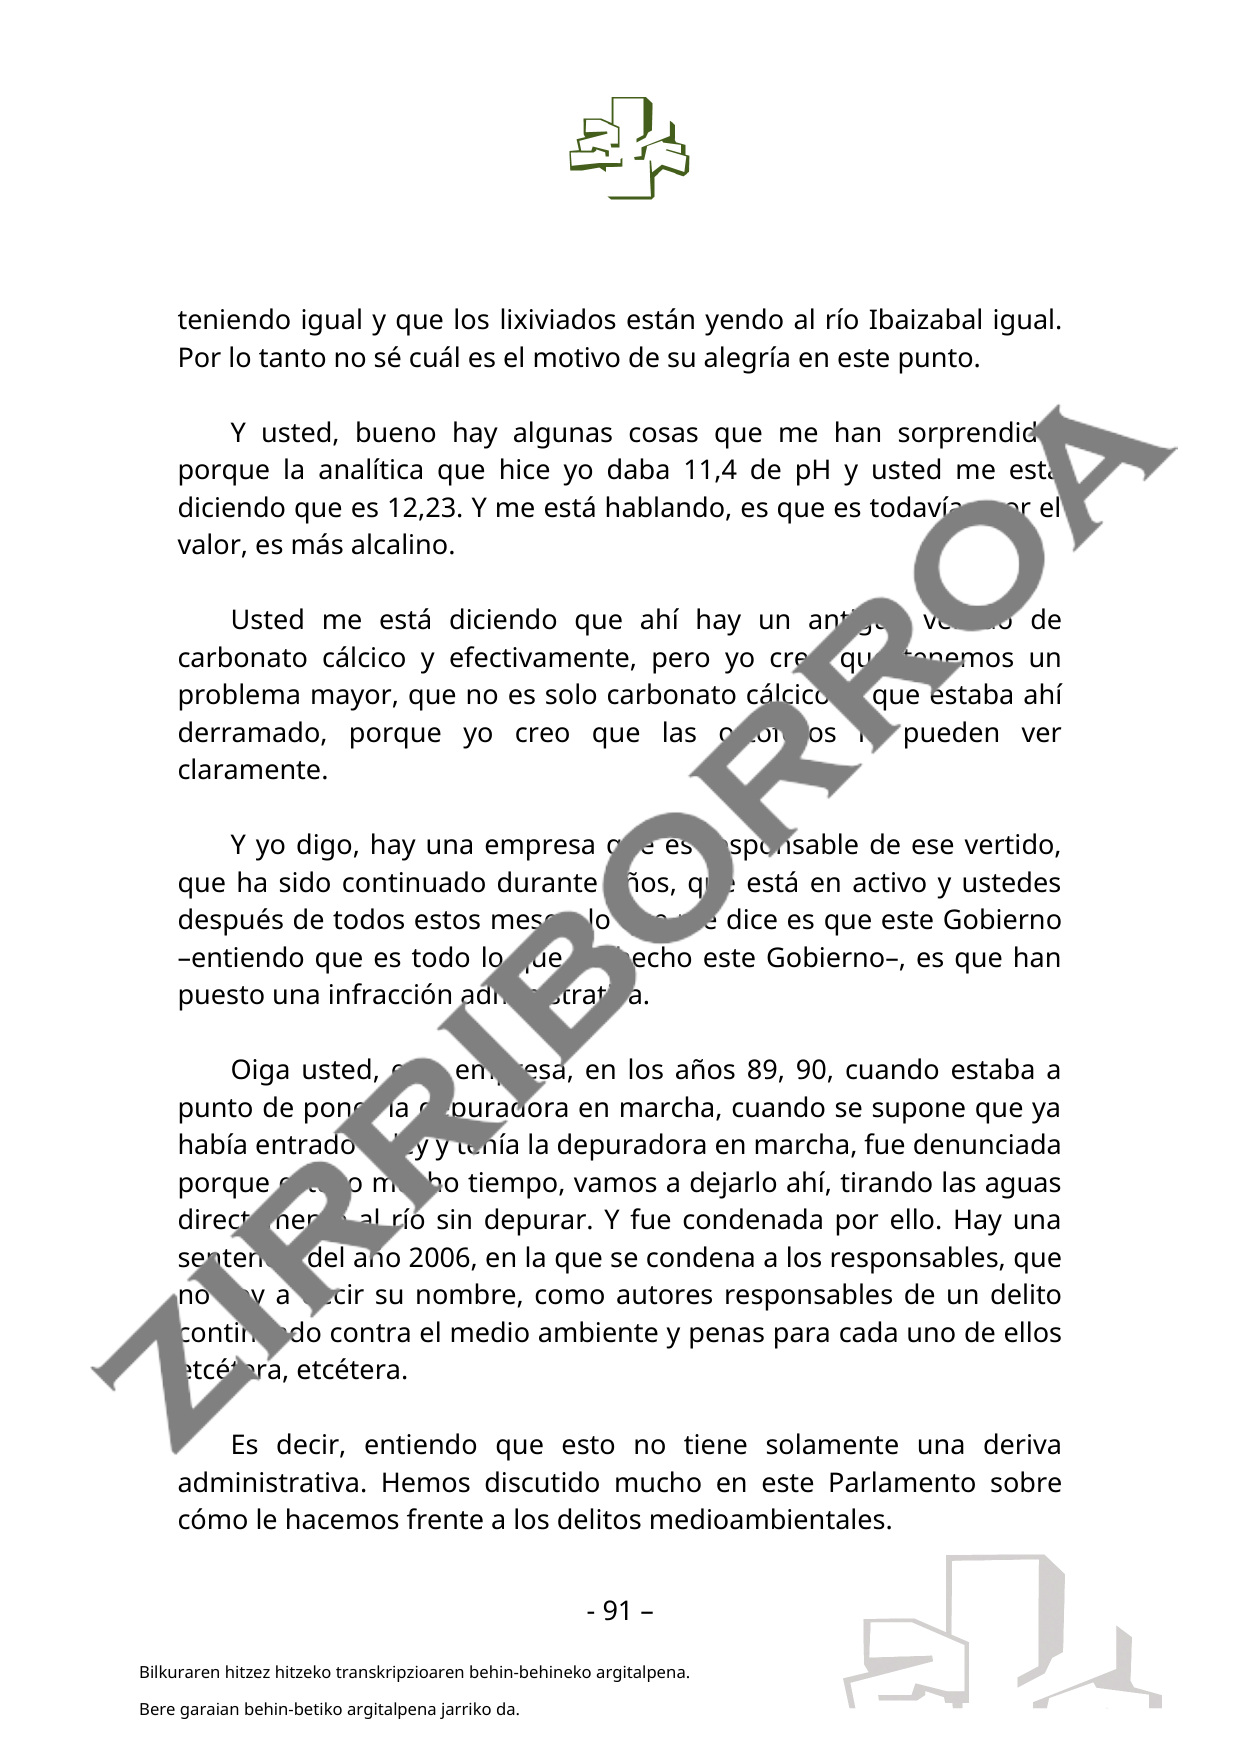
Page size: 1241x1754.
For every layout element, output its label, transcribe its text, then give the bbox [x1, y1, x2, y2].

text Es decir, entiendo que esto no tiene solamente una deriva administrativa. Hemos discutido mucho en este Parlamento sobre cómo le hacemos frente a los delitos medioambientales. [177, 1425, 1063, 1537]
picture [797, 1491, 1169, 1710]
text Usted me está diciendo que ahí hay un antiguo vertido de carbonato cálcico y efectivamente, pero yo creo que tenemos un problema mayor, que no es solo carbonato cálcico lo que estaba ahí derramado, porque yo creo que las ortofotos lo pueden ver claramente. [177, 600, 1063, 787]
text Y usted, bueno hay algunas cosas que me han sorprendido, porque la analítica que hice yo daba 11,4 de pH y usted me está diciendo que es 12,23. Y me está hablando, es que es todavía peor el valor, es más alcalino. [177, 412, 1063, 562]
text Y yo digo, hay una empresa que es responsable de ese vertido, que ha sido continuado durante años, que está en activo y ustedes después de todos estos meses, lo que me dice es que este Gobierno –entiendo que es todo lo que ha hecho este Gobierno–, es que han puesto una infracción administrativa. [177, 825, 1063, 1012]
text Oiga usted, esta empresa, en los años 89, 90, cuando estaba a punto de poner la depuradora en marcha, cuando se supone que ya había entrado la ley y tenía la depuradora en marcha, fue denunciada porque estuvo mucho tiempo, vamos a dejarlo ahí, tirando las aguas directamente al río sin depurar. Y fue condenada por ello. Hay una sentencia del año 2006, en la que se condena a los responsables, que no voy a decir su nombre, como autores responsables de un delito continuado contra el medio ambiente y penas para cada uno de ellos etcétera, etcétera. [177, 1050, 1063, 1387]
picture [540, 74, 718, 223]
